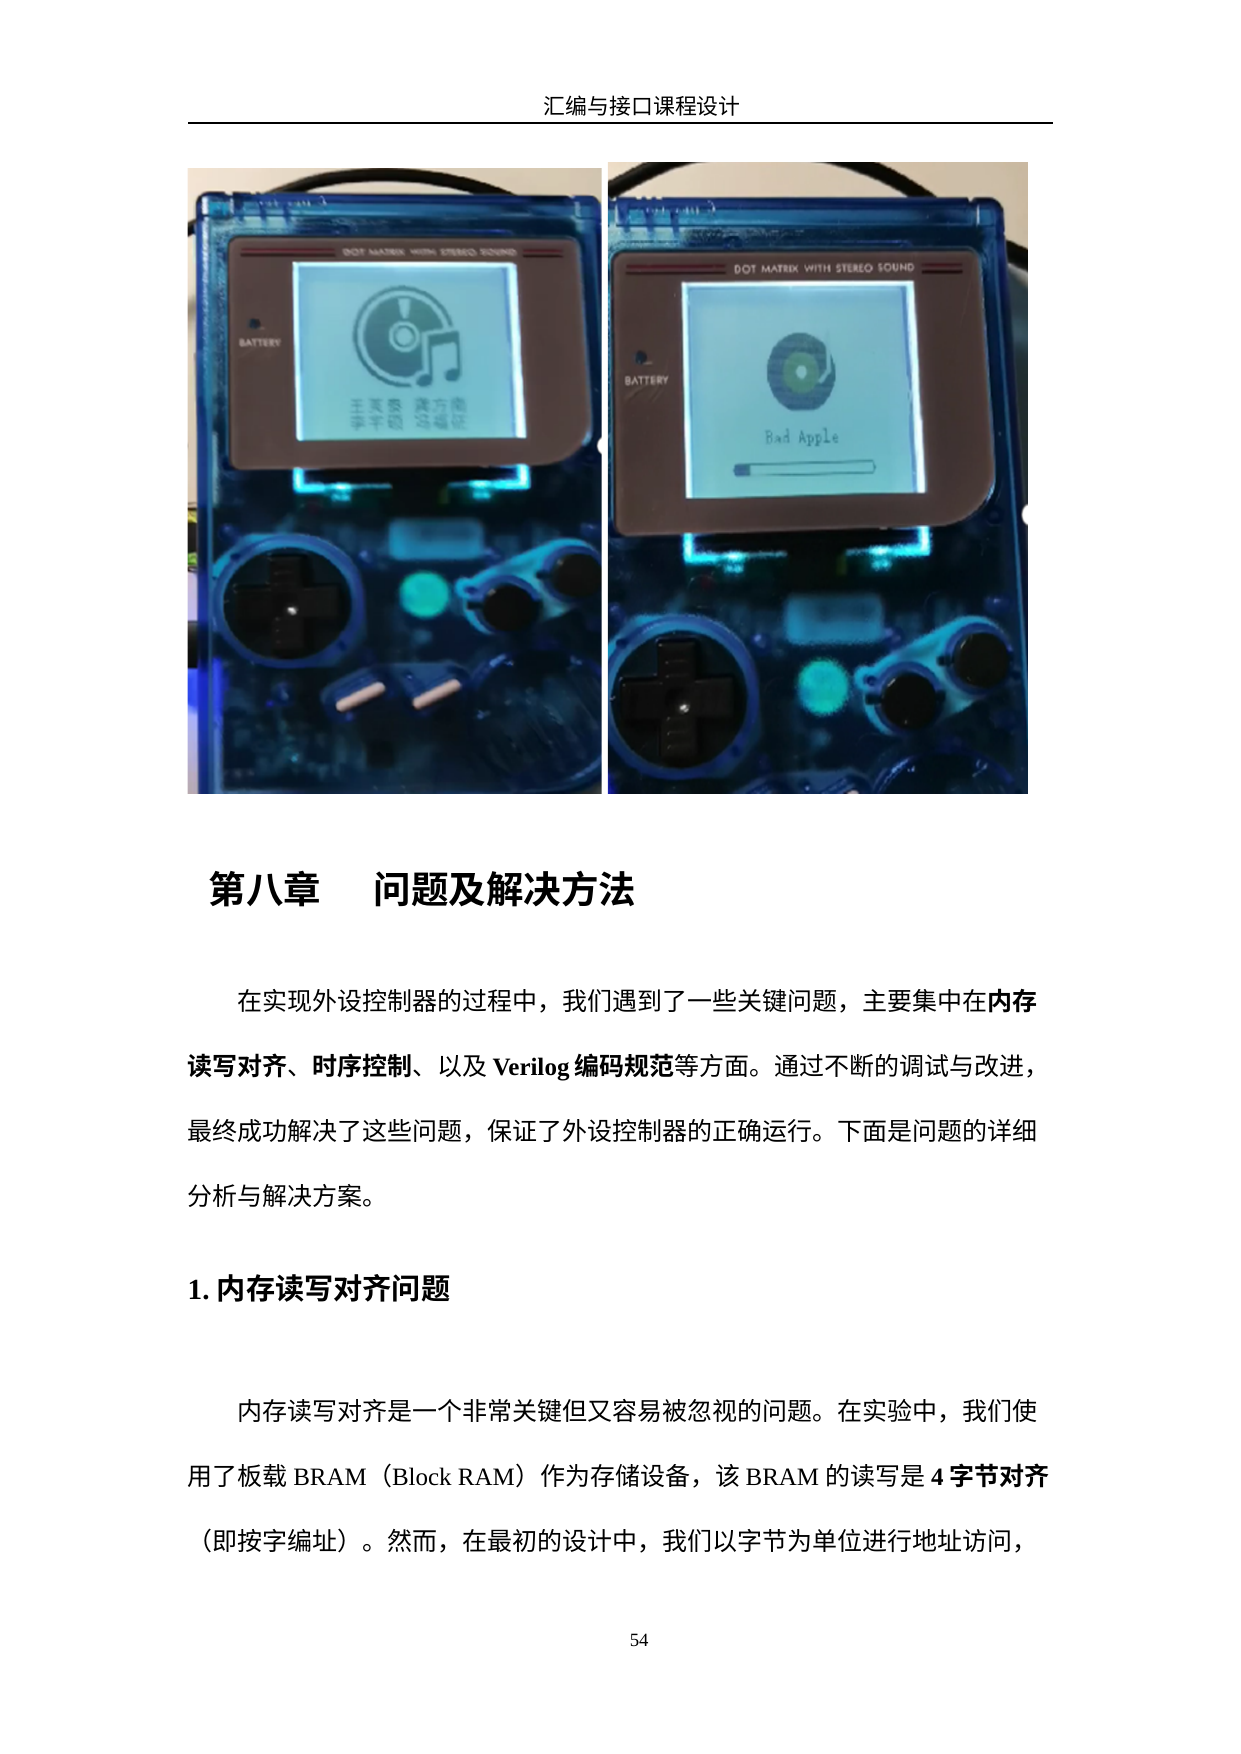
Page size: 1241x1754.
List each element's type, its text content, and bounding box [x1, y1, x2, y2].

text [187, 1377, 1053, 1572]
text 在实现外设控制器的过程中，我们遇到了一些关键问题，主要集中在内存读写对齐、时序控制、以及Verilog编码规范等方面。通过不断的调试与改进，最终成功解决了这些问题，保证了外设控制器的正确运行。下面是问题的详细分析与解决方案。 [187, 967, 1053, 1227]
subtitle 1. 内存读写对齐问题 [187, 1254, 1053, 1319]
subtitle 问题及解决方法 [329, 854, 1053, 919]
picture [187, 168, 602, 794]
picture [607, 162, 1028, 794]
